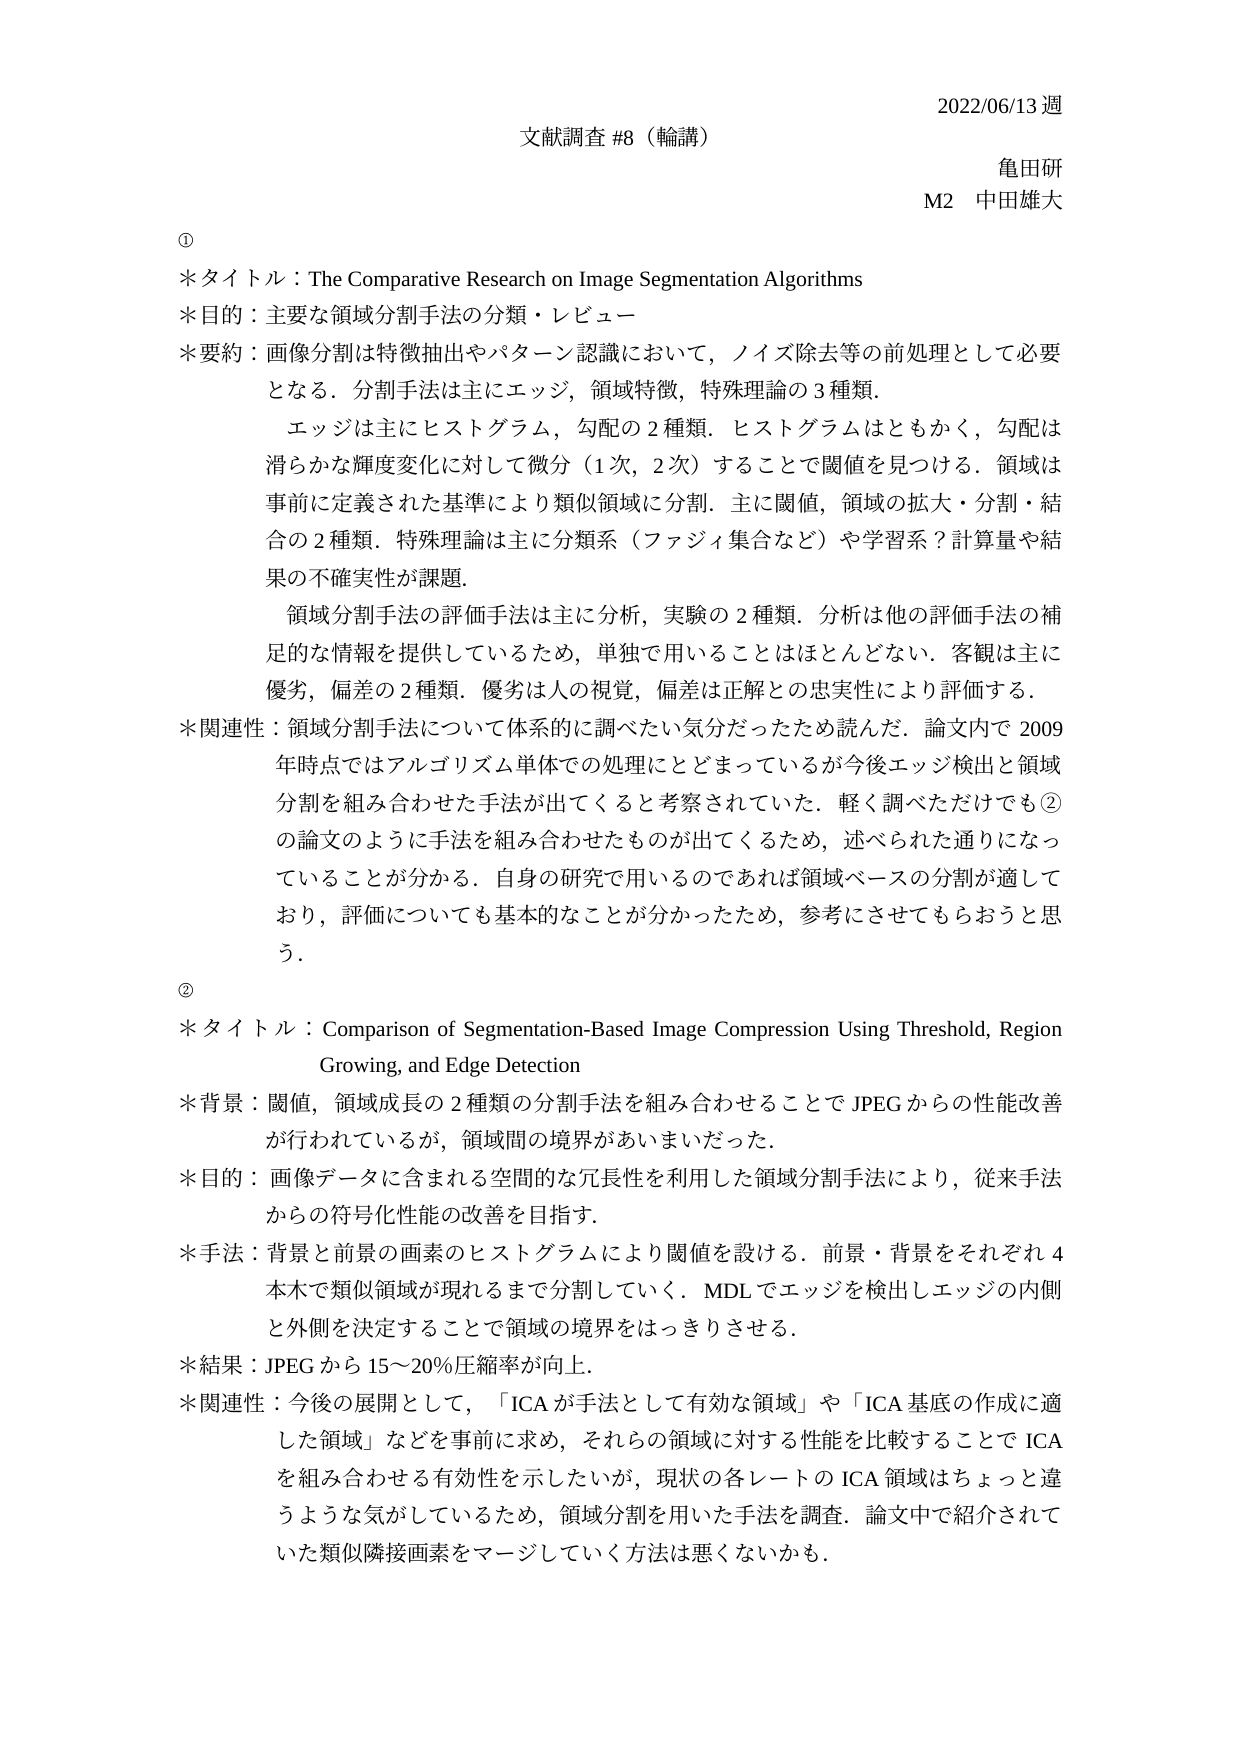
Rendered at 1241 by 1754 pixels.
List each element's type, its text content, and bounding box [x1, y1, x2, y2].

text ＊関連性：今後の展開として，「ICAが手法として有効な領域」や「ICA基底の作成に適した領域」などを事前に求め，それらの領域に対する性能を比較することでICAを組み合わせる有効性を示したいが，現状の各レートのICA領域はちょっと違うような気がしているため，領域分割を用いた手法を調査．論文中で紹介されていた類似隣接画素をマージしていく方法は悪くないかも． [177, 1383, 1063, 1571]
text ＊タイトル：The Comparative Research on Image Segmentation Algorithms [177, 258, 1063, 296]
text ＊要約：画像分割は特徴抽出やパターン認識において，ノイズ除去等の前処理として必要となる．分割手法は主にエッジ，領域特徴，特殊理論の3種類． [177, 333, 1063, 408]
text ② [177, 971, 1063, 1008]
text ＊背景：閾値，領域成長の2種類の分割手法を組み合わせることでJPEGからの性能改善が行われているが，領域間の境界があいまいだった． [177, 1083, 1063, 1158]
text ① [177, 221, 1063, 258]
text ＊関連性：領域分割手法について体系的に調べたい気分だったため読んだ．論文内で2009年時点ではアルゴリズム単体での処理にとどまっているが今後エッジ検出と領域分割を組み合わせた手法が出てくると考察されていた．軽く調べただけでも②の論文のように手法を組み合わせたものが出てくるため，述べられた通りになっていることが分かる．自身の研究で用いるのであれば領域ベースの分割が適しており，評価についても基本的なことが分かったため，参考にさせてもらおうと思う． [177, 708, 1063, 971]
text ＊手法：背景と前景の画素のヒストグラムにより閾値を設ける．前景・背景をそれぞれ4本木で類似領域が現れるまで分割していく．MDLでエッジを検出しエッジの内側と外側を決定することで領域の境界をはっきりさせる． [177, 1233, 1063, 1346]
text 領域分割手法の評価手法は主に分析，実験の2種類．分析は他の評価手法の補足的な情報を提供しているため，単独で用いることはほとんどない．客観は主に優劣，偏差の2種類．優劣は人の視覚，偏差は正解との忠実性により評価する． [265, 596, 1063, 708]
text ＊目的： 画像データに含まれる空間的な冗長性を利用した領域分割手法により，従来手法からの符号化性能の改善を目指す． [177, 1158, 1063, 1233]
text ＊タイトル：Comparison of Segmentation-Based Image Compression Using Threshold, Region Growing, and Edge Detection [177, 1008, 1063, 1083]
text ＊結果：JPEGから15～20％圧縮率が向上． [177, 1346, 1063, 1383]
text エッジは主にヒストグラム，勾配の2種類．ヒストグラムはともかく，勾配は滑らかな輝度変化に対して微分（1次，2次）することで閾値を見つける．領域は事前に定義された基準により類似領域に分割．主に閾値，領域の拡大・分割・結合の2種類．特殊理論は主に分類系（ファジィ集合など）や学習系？計算量や結果の不確実性が課題． [265, 408, 1063, 596]
text ＊目的：主要な領域分割手法の分類・レビュー [177, 296, 1063, 333]
